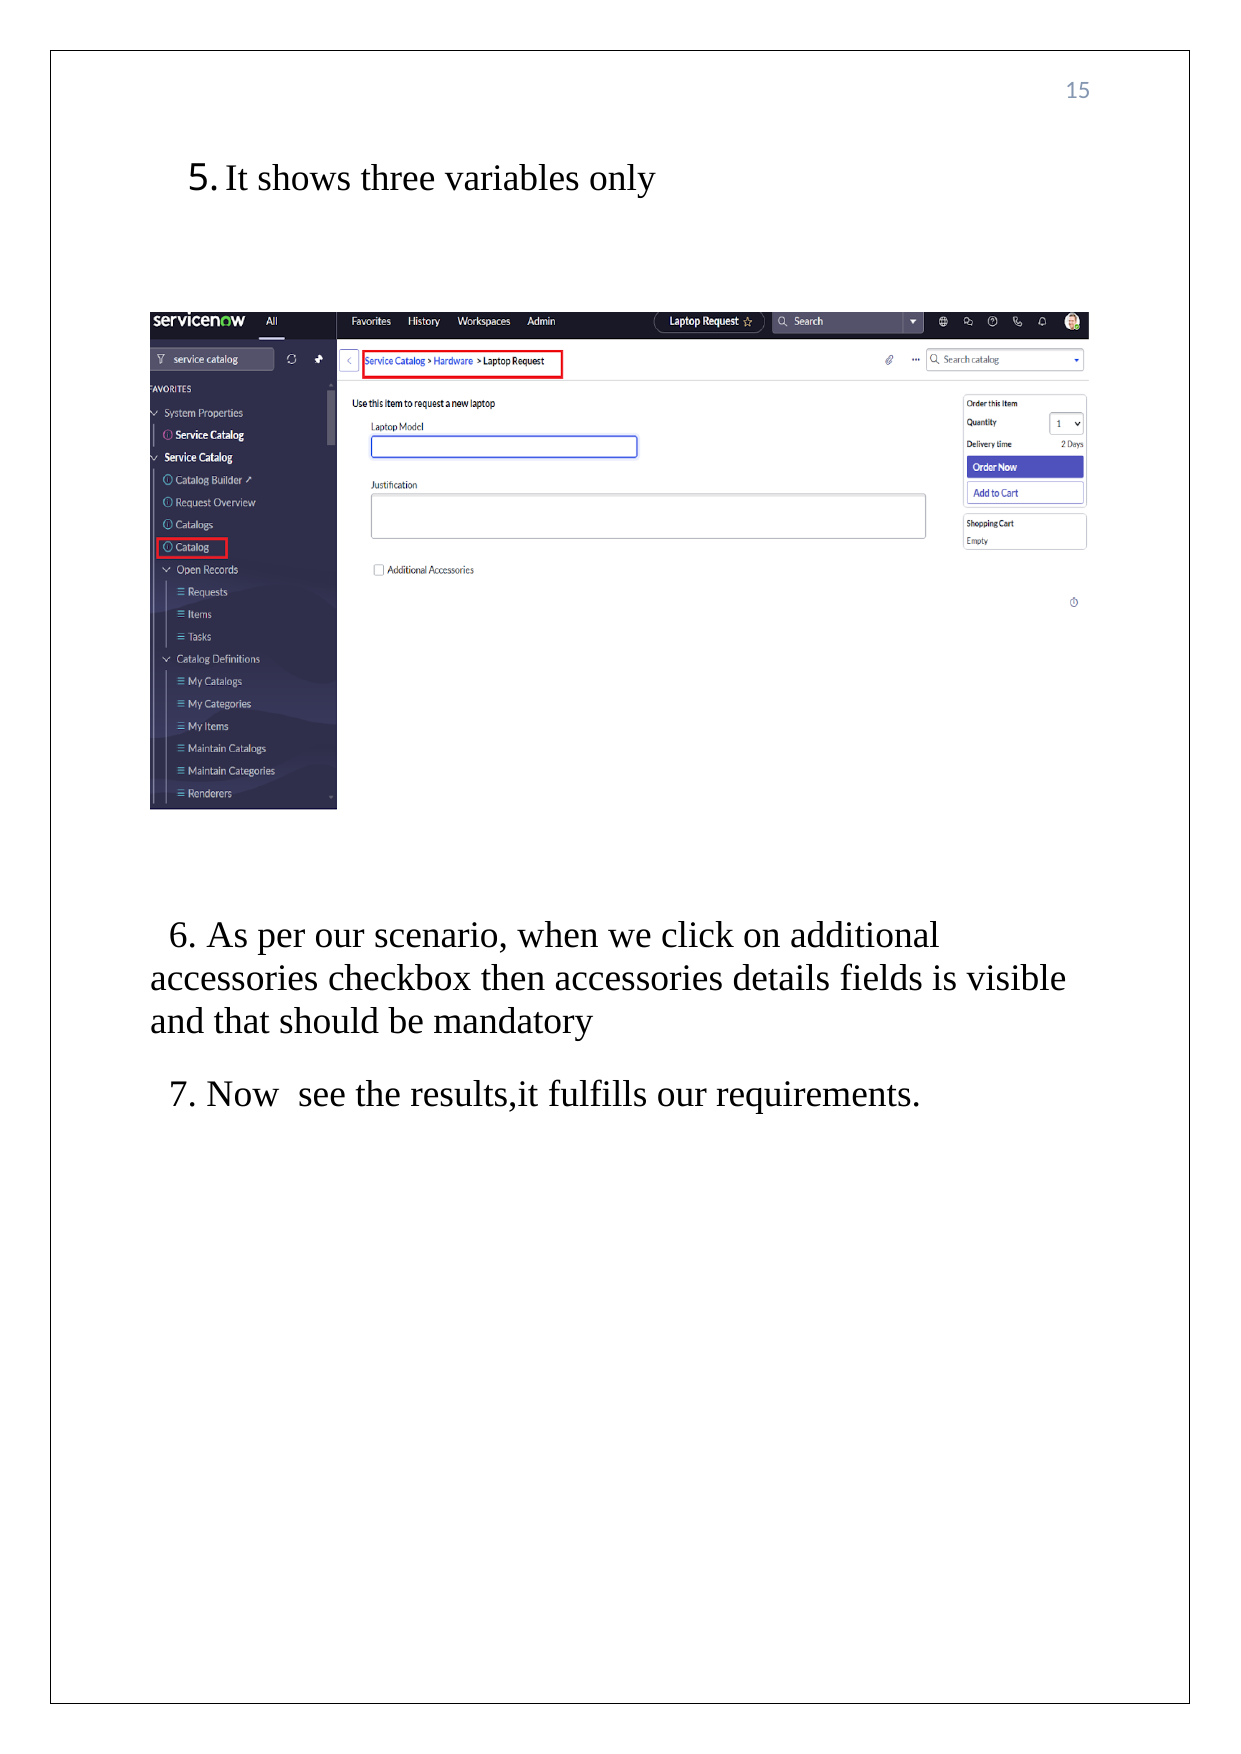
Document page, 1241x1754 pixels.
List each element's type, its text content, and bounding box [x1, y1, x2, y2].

text 6. As per our scenario, when we click on additional accessories checkbox then accessories details fields is visible and that should be mandatory [150, 912, 1090, 1042]
picture [150, 312, 1091, 811]
text 7. Now see the results,it fulfills our requirements. [150, 1071, 1090, 1114]
list It shows three variables only [187, 150, 1090, 201]
